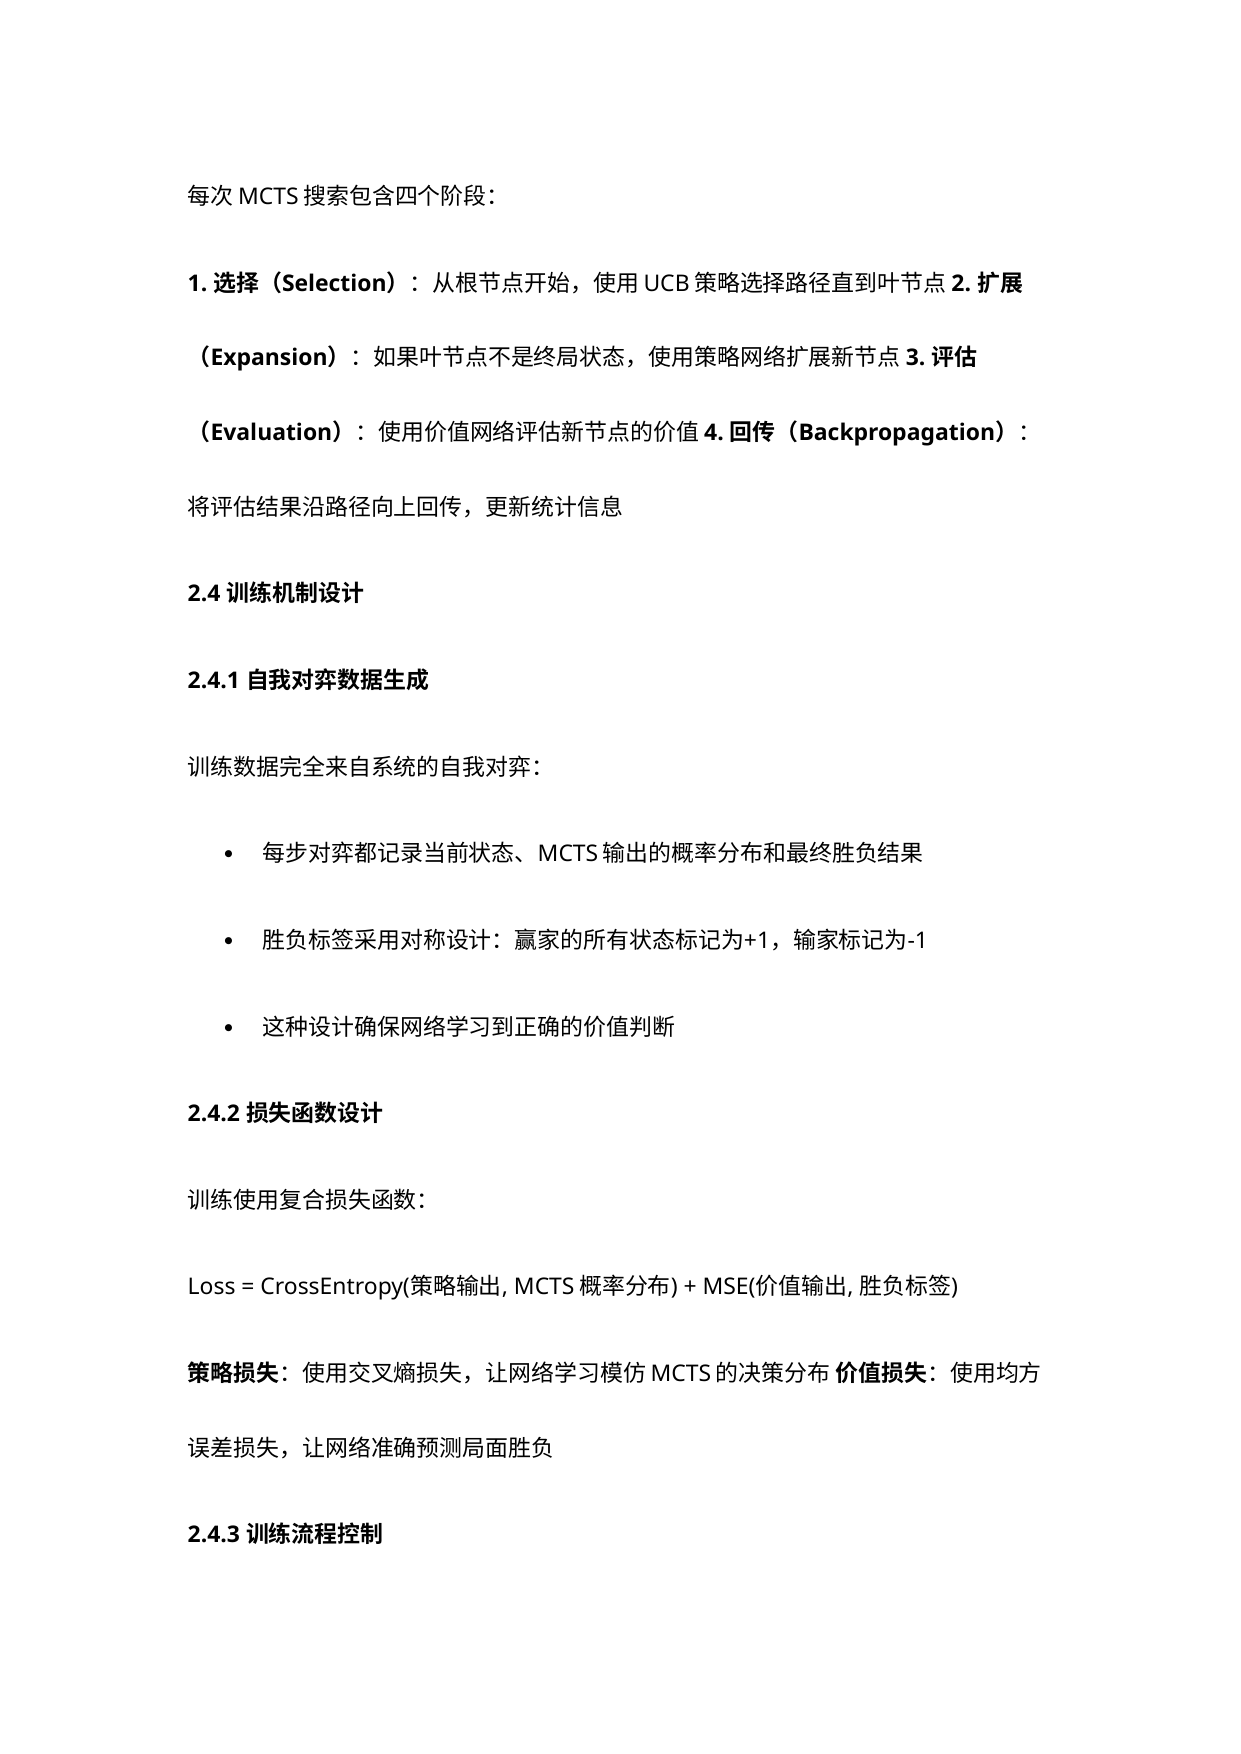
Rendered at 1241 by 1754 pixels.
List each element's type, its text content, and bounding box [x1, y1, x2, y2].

text 策略损失：使用交叉熵损失，让网络学习模仿MCTS的决策分布 价值损失：使用均方误差损失，让网络准确预测局面胜负 [187, 1339, 1053, 1479]
list 这种设计确保网络学习到正确的价值判断 [225, 992, 1053, 1057]
list 胜负标签采用对称设计：赢家的所有状态标记为+1，输家标记为-1 [225, 906, 1053, 971]
text 2.4 训练机制设计 [187, 559, 1053, 624]
text 2.4.2 损失函数设计 [187, 1079, 1053, 1144]
text 训练数据完全来自系统的自我对弈： [187, 733, 1053, 798]
text Loss = CrossEntropy(策略输出, MCTS概率分布) + MSE(价值输出, 胜负标签) [187, 1252, 1053, 1317]
list 每步对弈都记录当前状态、MCTS输出的概率分布和最终胜负结果 [225, 819, 1053, 884]
text 1. 选择（Selection）：从根节点开始，使用UCB策略选择路径直到叶节点 2. 扩展（Expansion）：如果叶节点不是终局状态，使用策略网络扩展新节点 3. 评估（Evaluation）：使用价值网络评估新节点的价值 4. 回传（Backpropagation）：将评估结果沿路径向上回传，更新统计信息 [187, 249, 1053, 538]
text 每次MCTS搜索包含四个阶段： [187, 162, 1053, 227]
text 2.4.1 自我对弈数据生成 [187, 646, 1053, 711]
text 2.4.3 训练流程控制 [187, 1500, 1053, 1565]
text 训练使用复合损失函数： [187, 1166, 1053, 1231]
